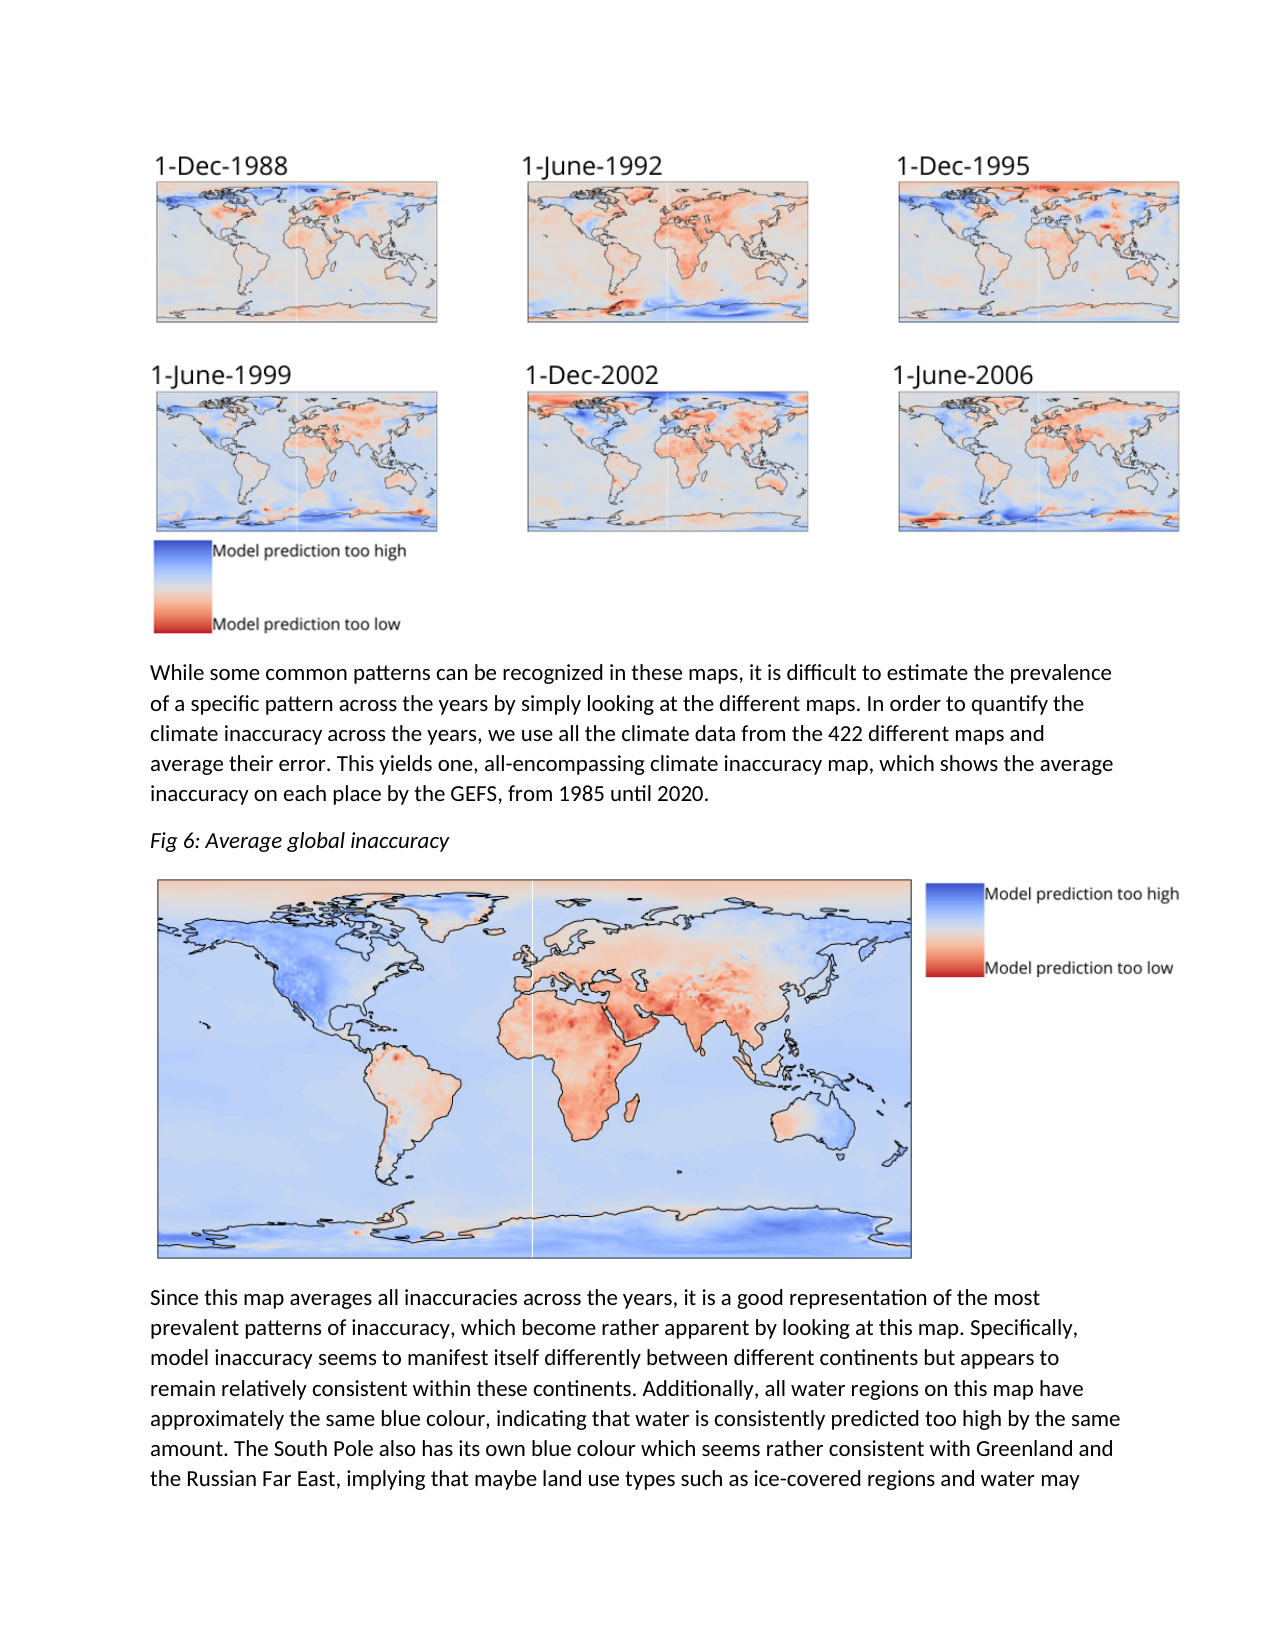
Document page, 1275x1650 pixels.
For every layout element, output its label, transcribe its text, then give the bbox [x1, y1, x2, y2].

picture [150, 150, 1203, 537]
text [150, 1283, 1125, 1492]
picture [922, 882, 1192, 984]
text While some common patterns can be recognized in these maps, it is difficult to estimate the prevalence of a specific pattern across the years by simply looking at the different maps. In order to quantify the climate inaccuracy across the years, we use all the climate data from the 422 different maps and average their error. This yields one, all-encompassing climate inaccuracy map, which shows the average inaccuracy on each place by the GEFS, from 1985 until 2020. [150, 658, 1125, 807]
text Fig 6: Average global inaccuracy [150, 826, 1125, 854]
picture [150, 538, 418, 640]
picture [150, 873, 917, 1265]
